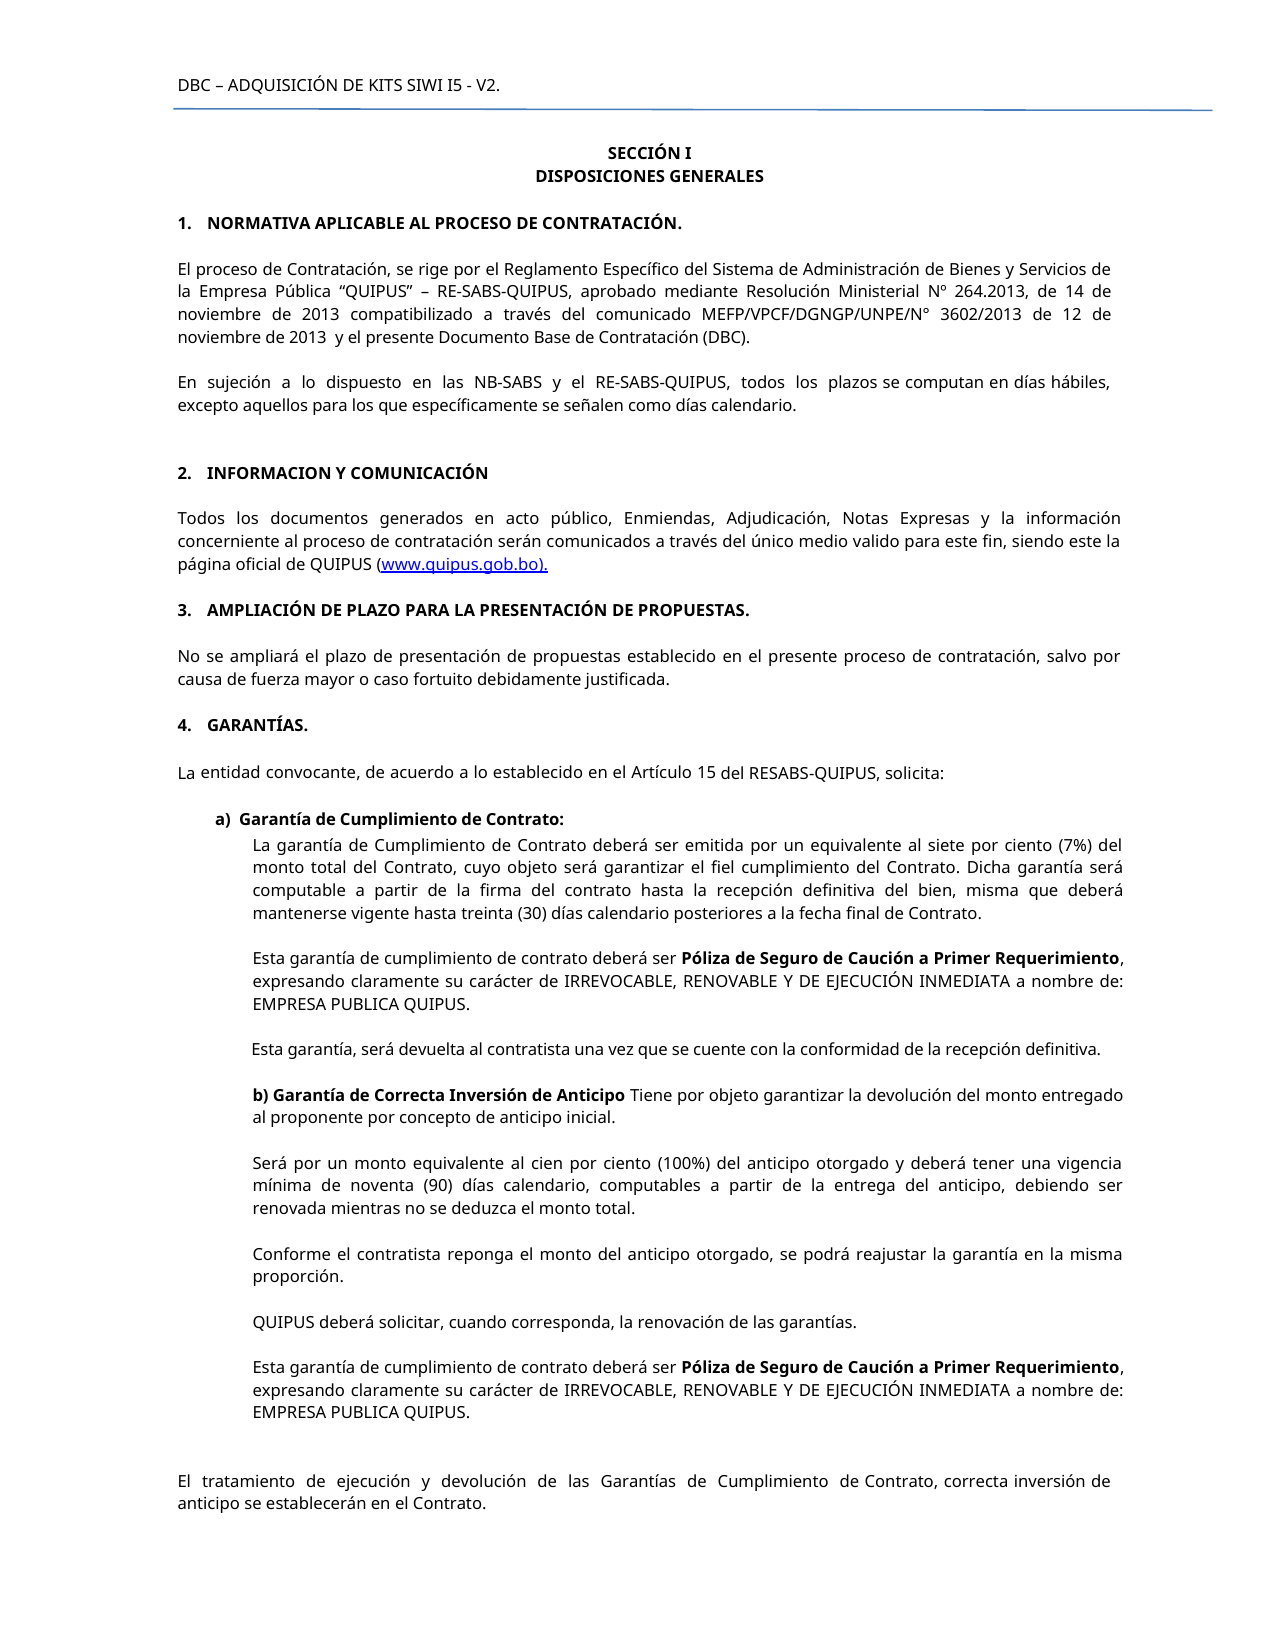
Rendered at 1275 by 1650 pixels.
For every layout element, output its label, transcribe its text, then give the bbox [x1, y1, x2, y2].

text El tratamiento de ejecución y devolución de las Garantías de Cumplimiento de Contrato, correcta inversión de anticipo se establecerán en el Contrato. [177, 1469, 1113, 1514]
list INFORMACION Y COMUNICACIÓN [177, 462, 1124, 484]
text Esta garantía de cumplimiento de contrato deberá ser Póliza de Seguro de Caución a Primer Requerimiento, expresando claramente su carácter de IRREVOCABLE, RENOVABLE Y DE EJECUCIÓN INMEDIATA a nombre de: EMPRESA PUBLICA QUIPUS. [252, 1356, 1124, 1424]
text Será por un monto equivalente al cien por ciento (100%) del anticipo otorgado y deberá tener una vigencia mínima de noventa (90) días calendario, computables a partir de la entrega del anticipo, debiendo ser renovada mientras no se deduzca el monto total. [252, 1151, 1124, 1219]
list AMPLIACIÓN DE PLAZO PARA LA PRESENTACIÓN DE PROPUESTAS. [177, 599, 1124, 622]
text La garantía de Cumplimiento de Contrato deberá ser emitida por un equivalente al siete por ciento (7%) del monto total del Contrato, cuyo objeto será garantizar el fiel cumplimiento del Contrato. Dicha garantía será computable a partir de la firma del contrato hasta la recepción definitiva del bien, misma que deberá mantenerse vigente hasta treinta (30) días calendario posteriores a la fecha final de Contrato. [252, 833, 1124, 924]
text Esta garantía de cumplimiento de contrato deberá ser Póliza de Seguro de Caución a Primer Requerimiento, expresando claramente su carácter de IRREVOCABLE, RENOVABLE Y DE EJECUCIÓN INMEDIATA a nombre de: EMPRESA PUBLICA QUIPUS. [252, 947, 1124, 1015]
text No se ampliará el plazo de presentación de propuestas establecido en el presente proceso de contratación, salvo por causa de fuerza mayor o caso fortuito debidamente justificada. [177, 645, 1122, 691]
list NORMATIVA APLICABLE AL PROCESO DE CONTRATACIÓN. [177, 212, 1124, 234]
text En sujeción a lo dispuesto en las NB-SABS y el RE-SABS-QUIPUS, todos los plazos se computan en días hábiles, excepto aquellos para los que específicamente se señalen como días calendario. [177, 371, 1113, 416]
text b) Garantía de Correcta Inversión de Anticipo Tiene por objeto garantizar la devolución del monto entregado al proponente por concepto de anticipo inicial. [252, 1083, 1124, 1128]
text Conforme el contratista reponga el monto del anticipo otorgado, se podrá reajustar la garantía en la misma proporción. [252, 1242, 1124, 1287]
text El proceso de Contratación, se rige por el Reglamento Específico del Sistema de Administración de Bienes y Servicios de la Empresa Pública “QUIPUS” – RE-SABS-QUIPUS, aprobado mediante Resolución Ministerial Nº 264.2013, de 14 de noviembre de 2013 compatibilizado a través del comunicado MEFP/VPCF/DGNGP/UNPE/N° 3602/2013 de 12 de noviembre de 2013 y el presente Documento Base de Contratación (DBC). [177, 257, 1113, 348]
text SECCIÓN I [177, 142, 1122, 165]
text Esta garantía, será devuelta al contratista una vez que se cuente con la conformidad de la recepción definitiva. [192, 1038, 1122, 1060]
subtitle a) Garantía de Cumplimiento de Contrato: [215, 807, 1122, 830]
text DISPOSICIONES GENERALES [177, 165, 1122, 187]
text QUIPUS deberá solicitar, cuando corresponda, la renovación de las garantías. [252, 1310, 1124, 1333]
text Todos los documentos generados en acto público, Enmiendas, Adjudicación, Notas Expresas y la información concerniente al proceso de contratación serán comunicados a través del único medio valido para este fin, siendo este la página oficial de QUIPUS (www.quipus.gob.bo). [177, 507, 1122, 575]
text La entidad convocante, de acuerdo a lo establecido en el Artículo 15 del RESABS-QUIPUS, solicita: [177, 761, 1113, 784]
list GARANTÍAS. [177, 713, 1124, 736]
